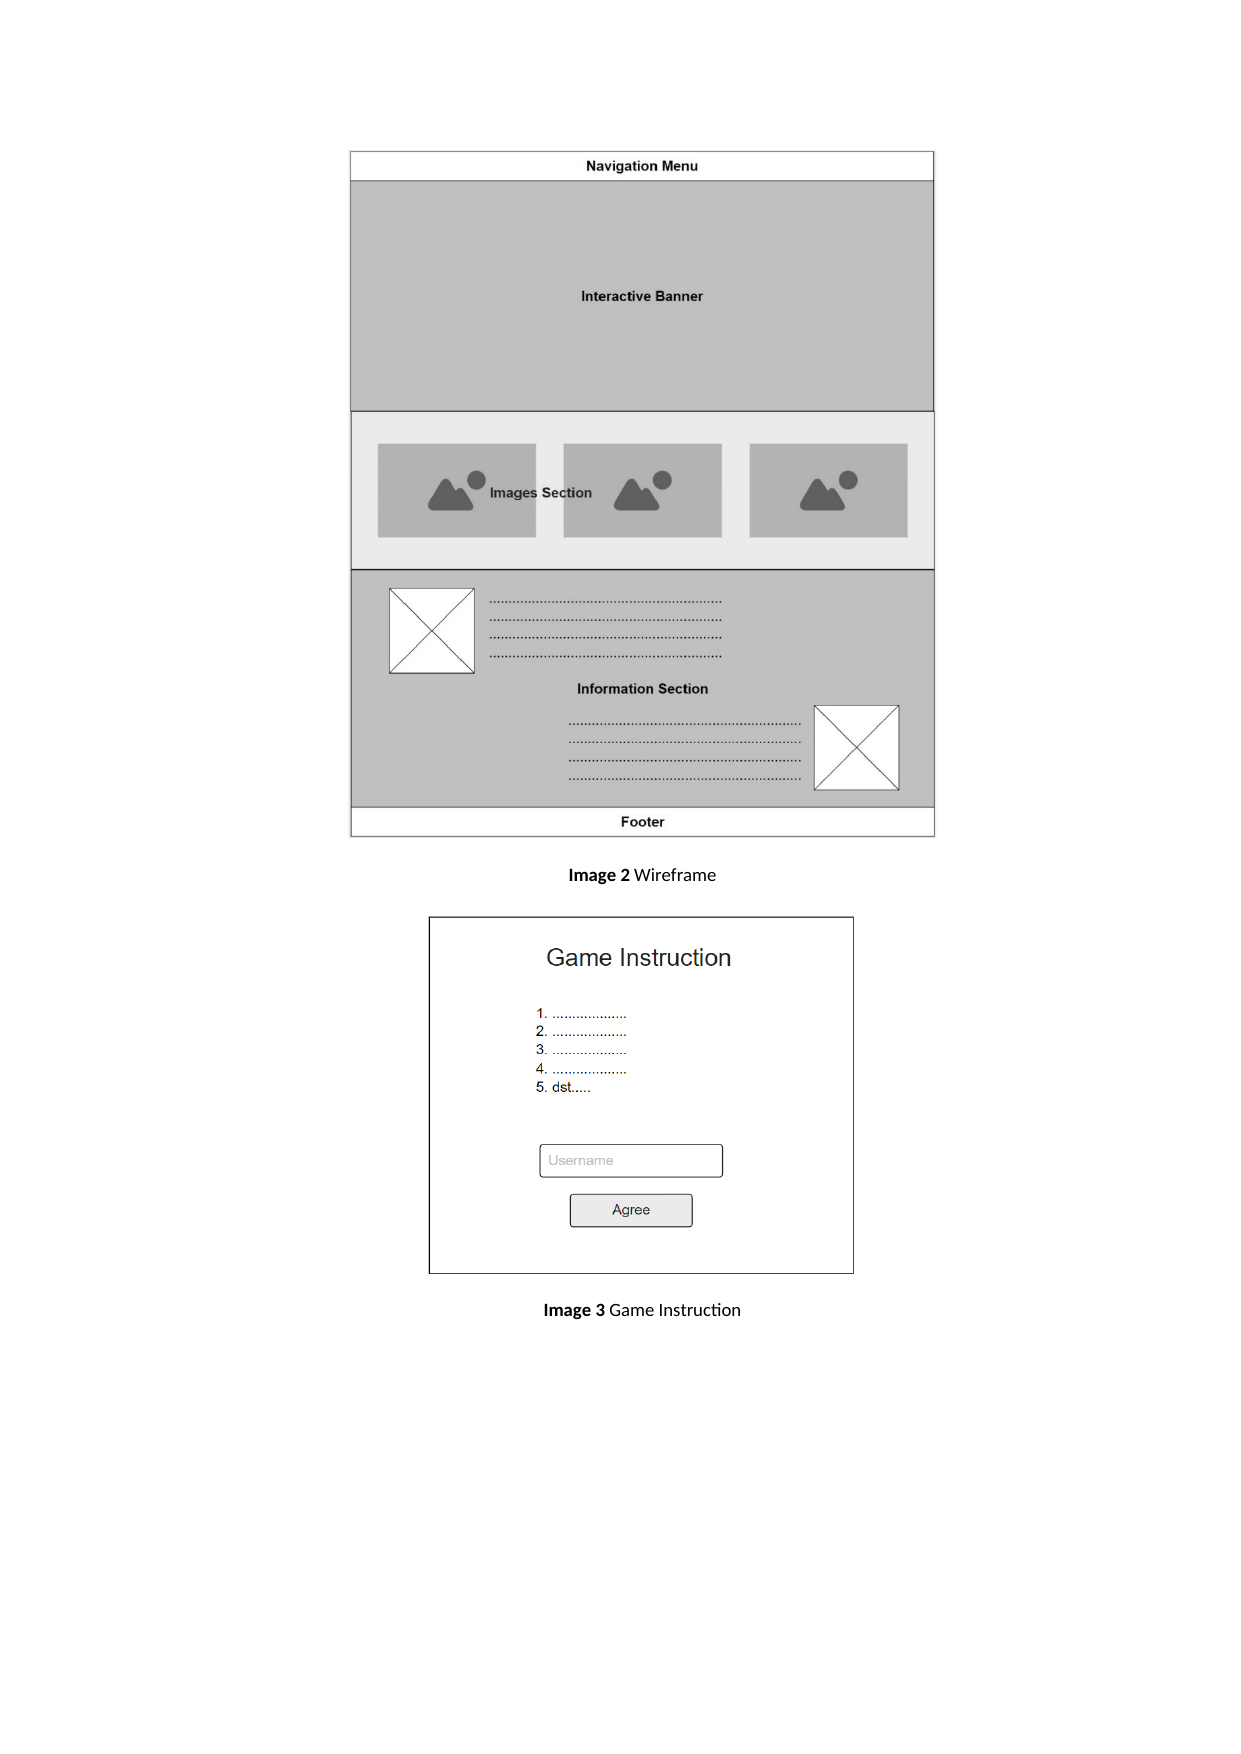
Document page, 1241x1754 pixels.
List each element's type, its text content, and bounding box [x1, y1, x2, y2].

text Image 2 Wireframe [194, 863, 1090, 886]
text Image 3 Game Instruction [194, 1298, 1090, 1321]
picture [348, 150, 937, 838]
picture [425, 906, 859, 1278]
